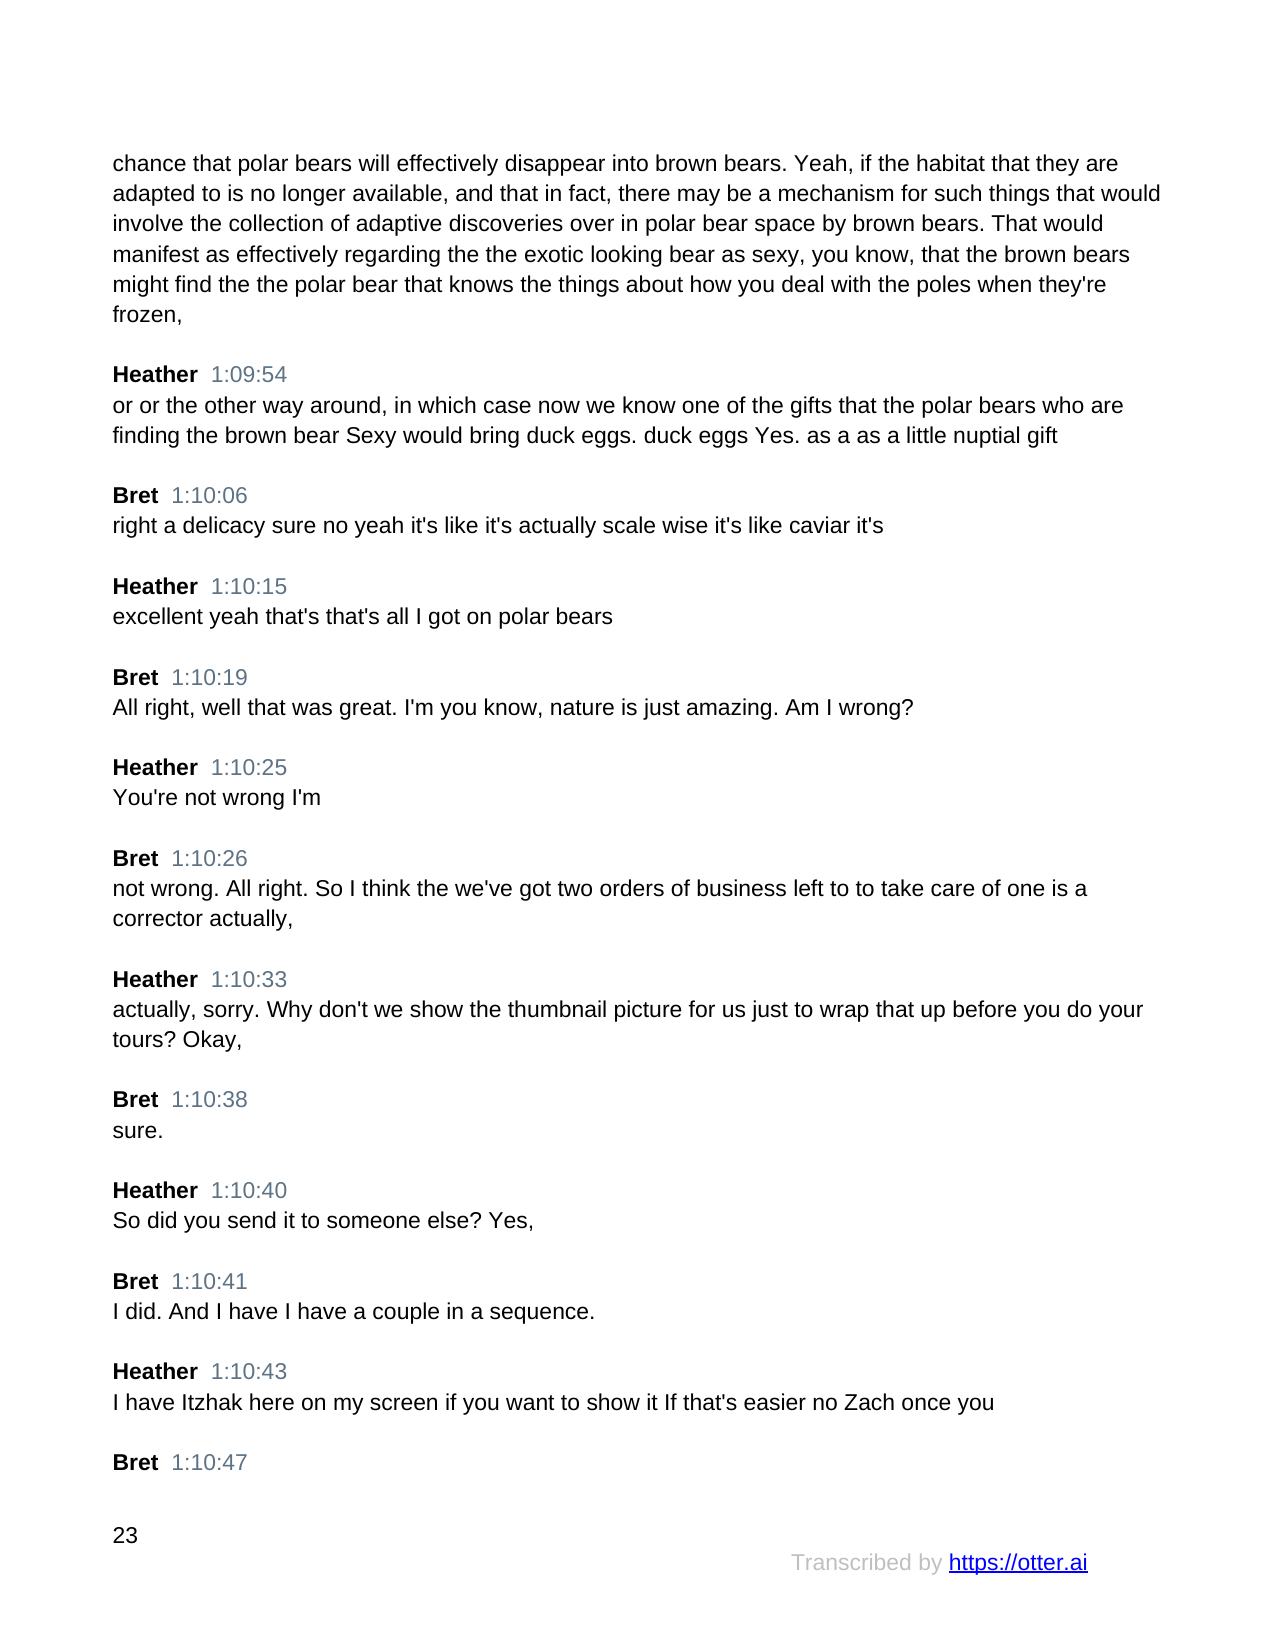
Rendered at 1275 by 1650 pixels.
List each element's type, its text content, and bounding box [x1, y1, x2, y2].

text Heather 1:10:43 [112, 1358, 1162, 1385]
text I did. And I have I have a couple in a sequence. [112, 1298, 1162, 1324]
text Bret 1:10:26 [112, 845, 1162, 871]
text Bret 1:10:47 [112, 1449, 1162, 1475]
text Heather 1:10:33 [112, 966, 1162, 992]
text Heather 1:10:40 [112, 1177, 1162, 1203]
text You're not wrong I'm [112, 784, 1162, 811]
text or or the other way around, in which case now we know one of the gifts that the polar bears who are finding the brown bear Sexy would bring duck eggs. duck eggs Yes. as a as a little nuptial gift [112, 392, 1162, 448]
text I have Itzhak here on my screen if you want to show it If that's easier no Zach once you [112, 1388, 1162, 1415]
text Heather 1:09:54 [112, 361, 1162, 388]
text right a delicacy sure no yeah it's like it's actually scale wise it's like caviar it's [112, 512, 1162, 539]
text Bret 1:10:06 [112, 482, 1162, 509]
text actually, sorry. Why don't we show the thumbnail picture for us just to wrap that up before you do your tours? Okay, [112, 996, 1162, 1052]
text sure. [112, 1117, 1162, 1143]
text All right, well that was great. I'm you know, nature is just amazing. Am I wrong? [112, 694, 1162, 720]
text Heather 1:10:15 [112, 573, 1162, 599]
text Heather 1:10:25 [112, 754, 1162, 781]
text Bret 1:10:41 [112, 1268, 1162, 1294]
text excellent yeah that's that's all I got on polar bears [112, 603, 1162, 629]
text Bret 1:10:38 [112, 1086, 1162, 1113]
text So did you send it to someone else? Yes, [112, 1207, 1162, 1234]
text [112, 150, 1162, 327]
text Bret 1:10:19 [112, 663, 1162, 690]
text not wrong. All right. So I think the we've got two orders of business left to to take care of one is a corrector actually, [112, 875, 1162, 932]
